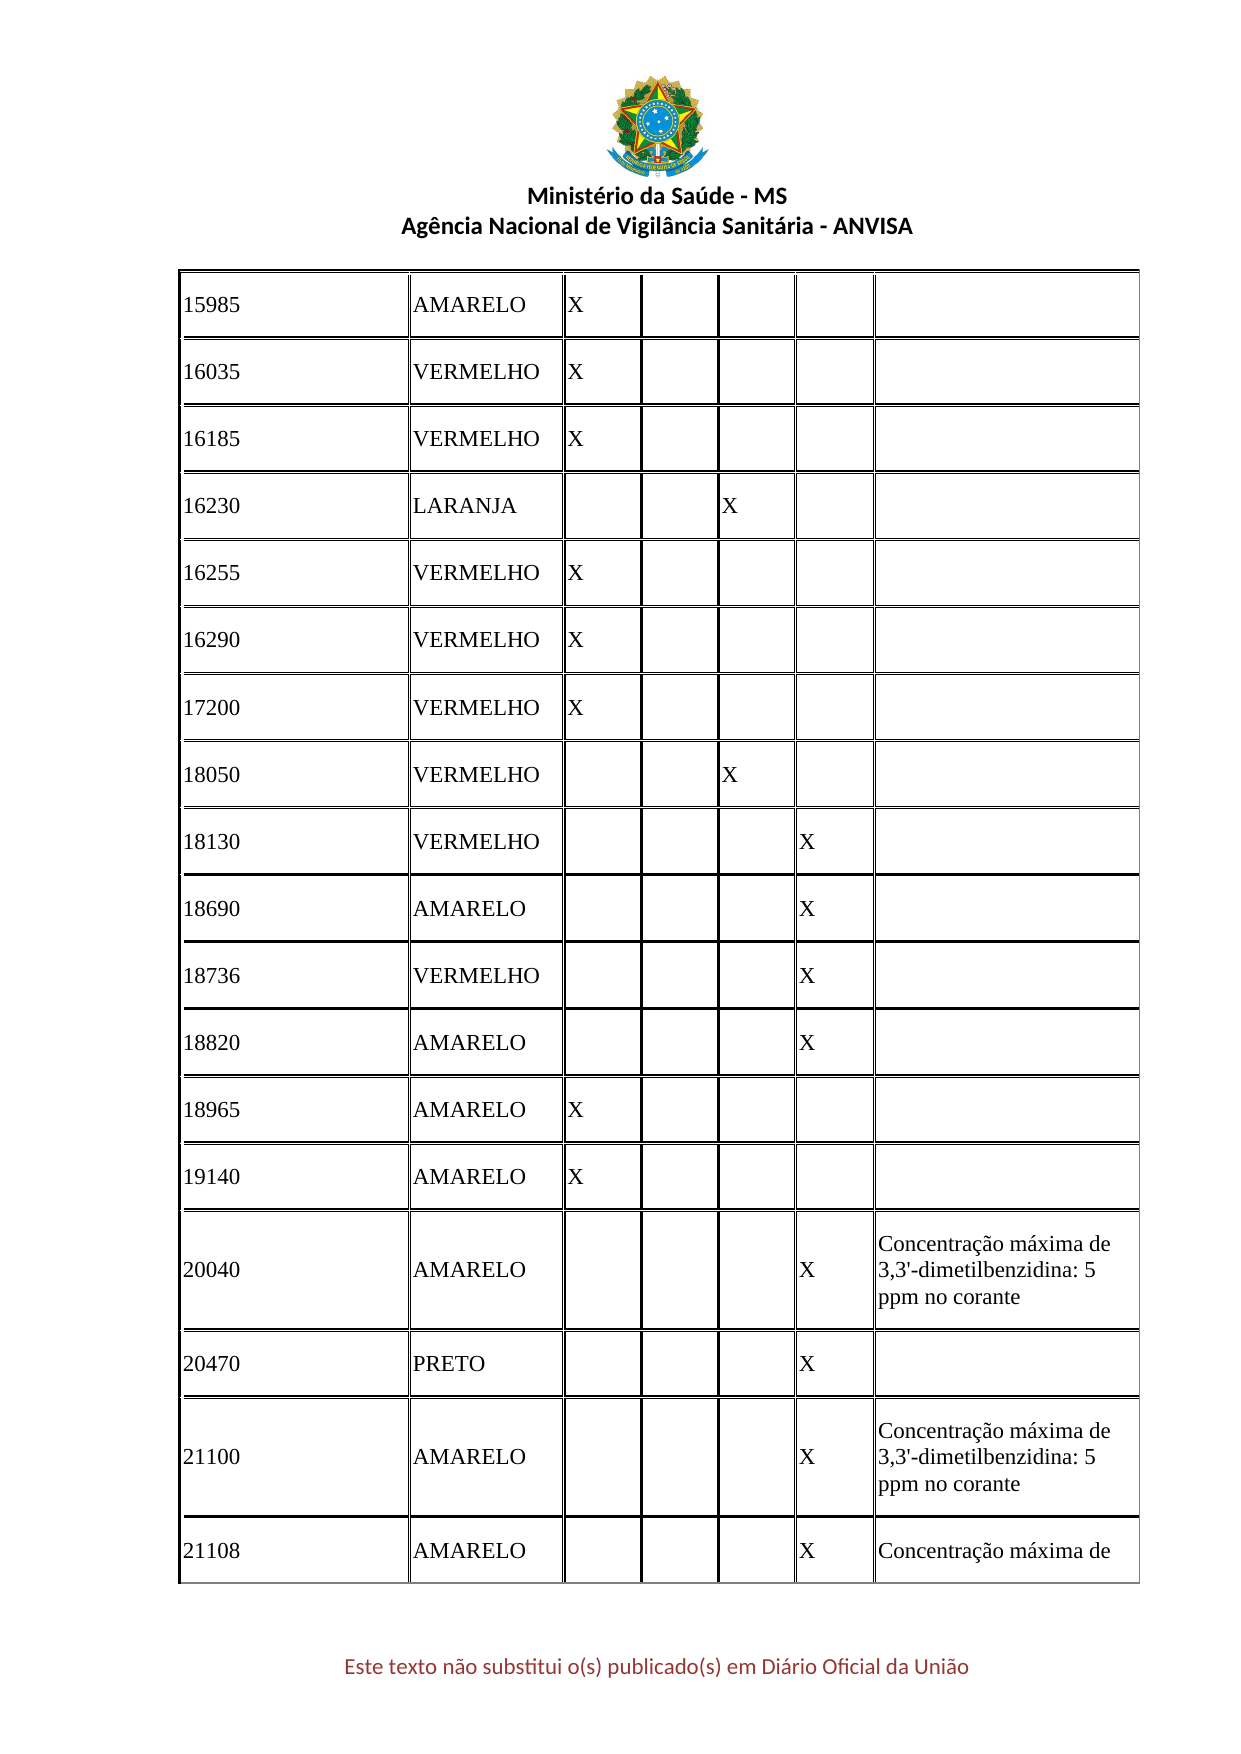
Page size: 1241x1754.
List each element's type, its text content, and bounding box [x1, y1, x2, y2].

table_cell [720, 1145, 794, 1208]
table_cell [566, 1332, 640, 1395]
table_cell [876, 474, 1139, 537]
table_cell X [720, 742, 794, 806]
table_cell [718, 273, 796, 336]
table_cell VERMELHO [411, 809, 562, 873]
table_cell [720, 608, 794, 672]
table_cell [876, 1332, 1139, 1395]
table_cell [720, 876, 794, 940]
table_cell X [566, 1078, 640, 1141]
table_cell [720, 1399, 794, 1515]
table_cell [643, 675, 717, 739]
table_cell X [566, 608, 640, 672]
table_cell X [720, 474, 794, 537]
table_cell X [797, 943, 873, 1007]
table_cell 18130 [180, 806, 409, 873]
table_cell [875, 273, 1139, 336]
table_cell X [566, 541, 640, 604]
table_cell [797, 474, 873, 537]
table_cell PRETO [411, 1332, 562, 1395]
table_cell X [797, 1518, 873, 1582]
table_cell [643, 608, 717, 672]
table_cell VERMELHO [411, 675, 562, 739]
table_cell Concentração máxima de 3,3'-dimetilbenzidina: 5 ppm no corante [876, 1212, 1139, 1328]
table_cell Concentração máxima de 3,3'-dimetilbenzidina: 5 ppm no corante [876, 1518, 1139, 1582]
table_cell [797, 608, 873, 672]
table_cell [876, 608, 1139, 672]
picture [603, 73, 712, 180]
table_cell VERMELHO [411, 943, 562, 1007]
table_cell X [797, 1332, 873, 1395]
table_cell [797, 340, 873, 403]
table_cell [720, 675, 794, 739]
table_cell AMARELO [411, 1145, 562, 1208]
table_cell [876, 876, 1139, 940]
table_cell [643, 809, 717, 873]
table_cell [643, 1010, 717, 1074]
table_cell 16290 [181, 605, 408, 672]
table_cell [566, 943, 640, 1007]
table_cell [643, 1078, 717, 1141]
table_cell [876, 1145, 1139, 1208]
table_cell [876, 407, 1139, 470]
table_cell [566, 876, 640, 940]
table_cell [643, 943, 717, 1007]
table_cell [797, 1078, 873, 1141]
table_cell 20470 [181, 1328, 408, 1395]
table_cell [797, 675, 873, 739]
table_cell [566, 1399, 640, 1515]
table_cell 19140 [181, 1141, 408, 1208]
table_cell 16255 [181, 538, 408, 604]
table_cell [797, 407, 873, 470]
table_cell [876, 541, 1139, 604]
table_cell [643, 742, 717, 806]
table_cell [720, 1212, 794, 1328]
table_cell [643, 407, 717, 470]
table_cell X [797, 809, 873, 873]
table_cell AMARELO [411, 1010, 562, 1074]
table_cell [797, 742, 873, 806]
table_cell [720, 943, 794, 1007]
table_cell [643, 1399, 717, 1515]
table_cell AMARELO [411, 1518, 562, 1582]
table_cell AMARELO [411, 1212, 562, 1328]
table_cell 18965 [181, 1074, 408, 1141]
table_cell [643, 541, 717, 604]
table_cell [641, 273, 718, 336]
table_cell [643, 474, 717, 537]
table_cell 16035 [181, 336, 408, 403]
table_cell [720, 1078, 794, 1141]
table_cell [720, 809, 794, 873]
table_cell 16230 [181, 470, 408, 537]
table_cell 17200 [180, 672, 409, 739]
table_cell VERMELHO [411, 742, 562, 806]
table_cell [566, 1518, 640, 1582]
table_cell [720, 407, 794, 470]
table_cell [720, 541, 794, 604]
table_cell 18050 [180, 739, 409, 806]
table_cell X [797, 1399, 873, 1515]
table_cell [876, 1078, 1139, 1141]
table_cell [876, 943, 1139, 1007]
table_cell X [797, 876, 873, 940]
table_cell X [564, 273, 641, 336]
table_cell [876, 675, 1139, 739]
table_cell [796, 273, 875, 336]
table_cell X [566, 1145, 640, 1208]
table_cell [643, 1518, 717, 1582]
table_cell [566, 809, 640, 873]
table_cell X [797, 1212, 873, 1328]
table_cell Concentração máxima de 3,3'-dimetilbenzidina: 5 ppm no corante [876, 1399, 1139, 1515]
table_cell [566, 1010, 640, 1074]
table_cell [566, 474, 640, 537]
table_cell X [566, 340, 640, 403]
table_cell 15985 [181, 273, 409, 336]
table_cell [643, 1212, 717, 1328]
table_cell 21100 [181, 1395, 408, 1515]
table_cell [720, 1010, 794, 1074]
table_cell AMARELO [411, 876, 562, 940]
table_cell X [566, 407, 640, 470]
table_cell [720, 340, 794, 403]
table_cell 18820 [181, 1007, 408, 1074]
table_cell 21108 [181, 1515, 408, 1582]
table_cell AMARELO [410, 271, 564, 336]
table_cell AMARELO [411, 1078, 562, 1141]
table_cell VERMELHO [411, 340, 562, 403]
table_cell X [566, 675, 640, 739]
table_cell [643, 340, 717, 403]
table_cell AMARELO [411, 1399, 562, 1515]
table_cell 18690 [180, 873, 408, 940]
table_cell [720, 1332, 794, 1395]
table_cell [876, 809, 1139, 873]
table_cell [797, 1145, 873, 1208]
table_cell [797, 541, 873, 604]
table_cell VERMELHO [411, 608, 562, 672]
table_cell X [797, 1010, 873, 1074]
table_cell [876, 1010, 1139, 1074]
table_cell [643, 1332, 717, 1395]
table_cell [876, 742, 1139, 806]
table_cell [876, 340, 1139, 403]
table_cell 20040 [181, 1208, 408, 1328]
table_cell [720, 1518, 794, 1582]
table_cell [566, 1212, 640, 1328]
table_cell VERMELHO [411, 407, 562, 470]
table_cell [643, 876, 717, 940]
table_cell 18736 [181, 940, 408, 1007]
table_cell [643, 1145, 717, 1208]
table_cell [566, 742, 640, 806]
table_cell LARANJA [411, 474, 562, 537]
table_cell VERMELHO [411, 541, 562, 604]
table_cell 16185 [181, 403, 408, 470]
